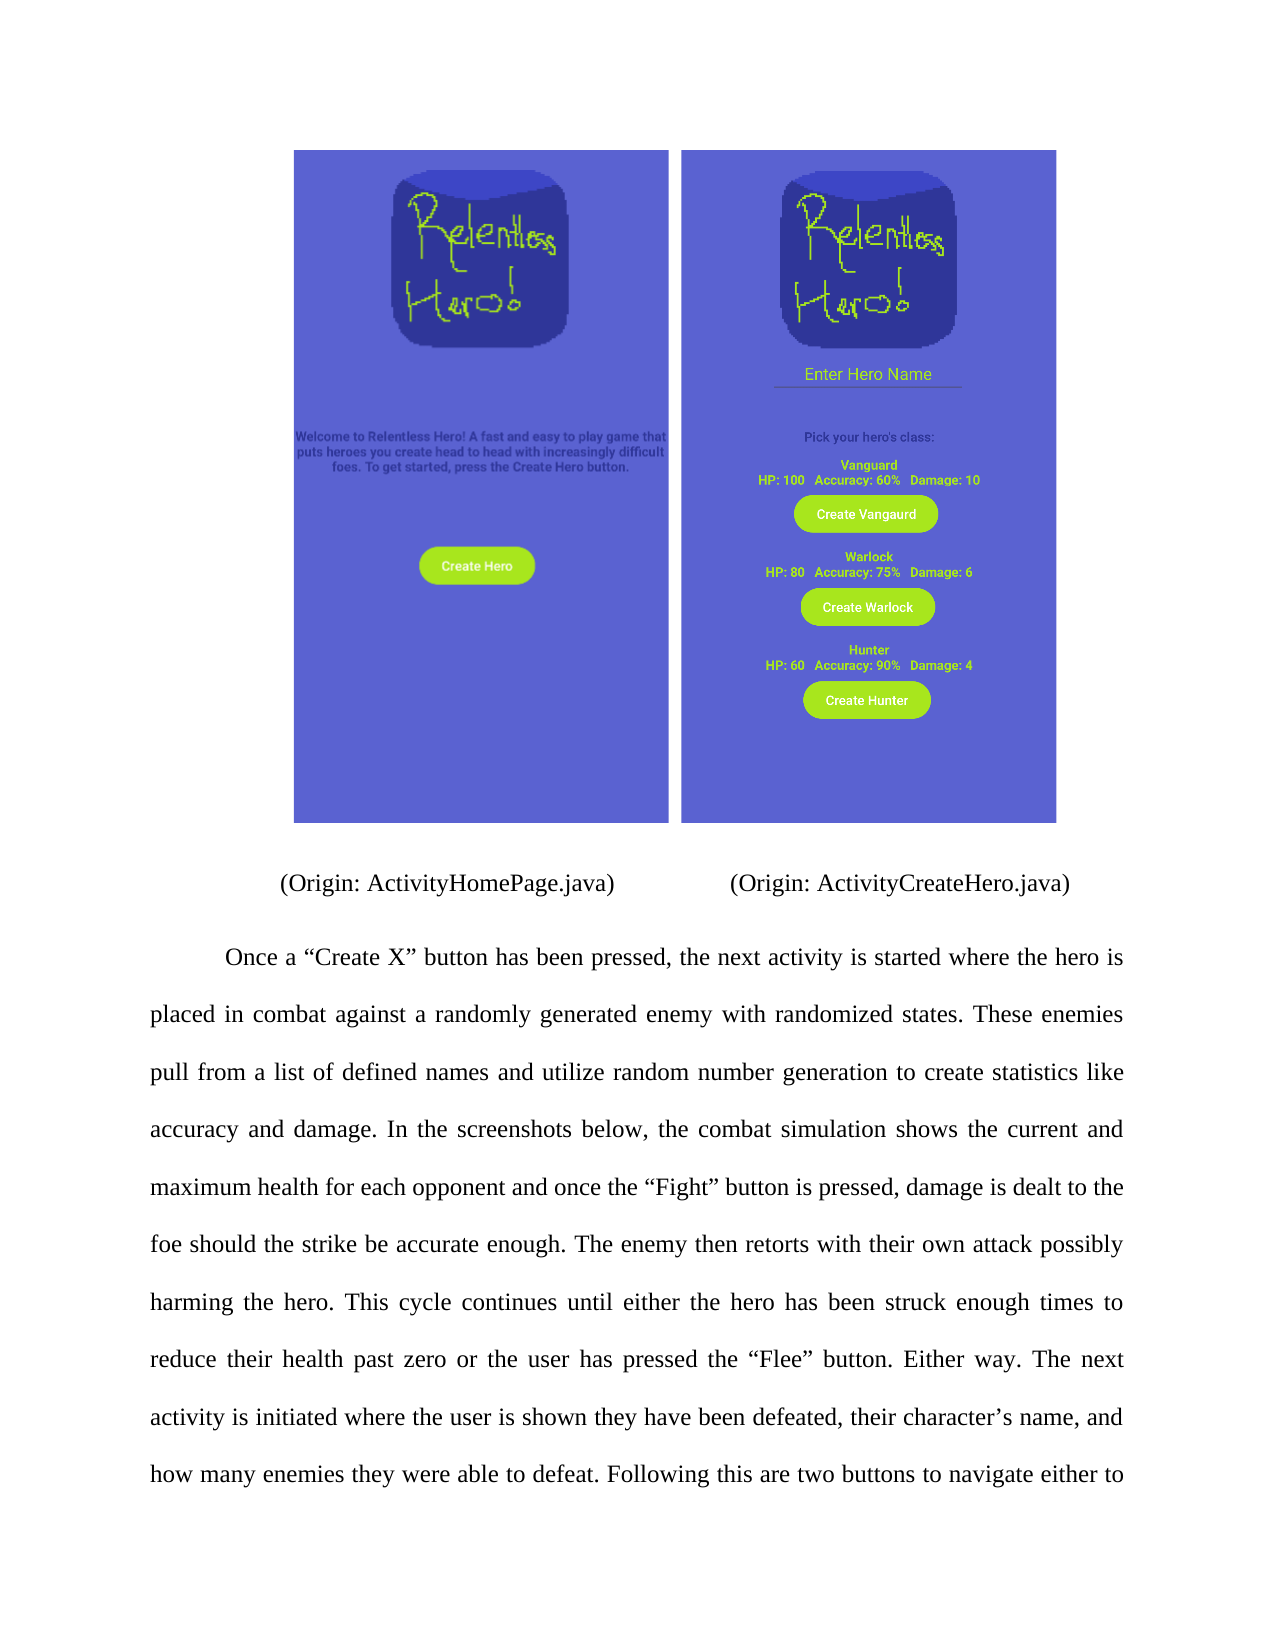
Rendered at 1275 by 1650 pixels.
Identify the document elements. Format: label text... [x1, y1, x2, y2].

picture [293, 150, 669, 823]
picture [681, 150, 1057, 823]
text (Origin: ActivityHomePage.java) (Origin: ActivityCreateHero.java) [150, 868, 1125, 897]
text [150, 942, 1125, 1488]
